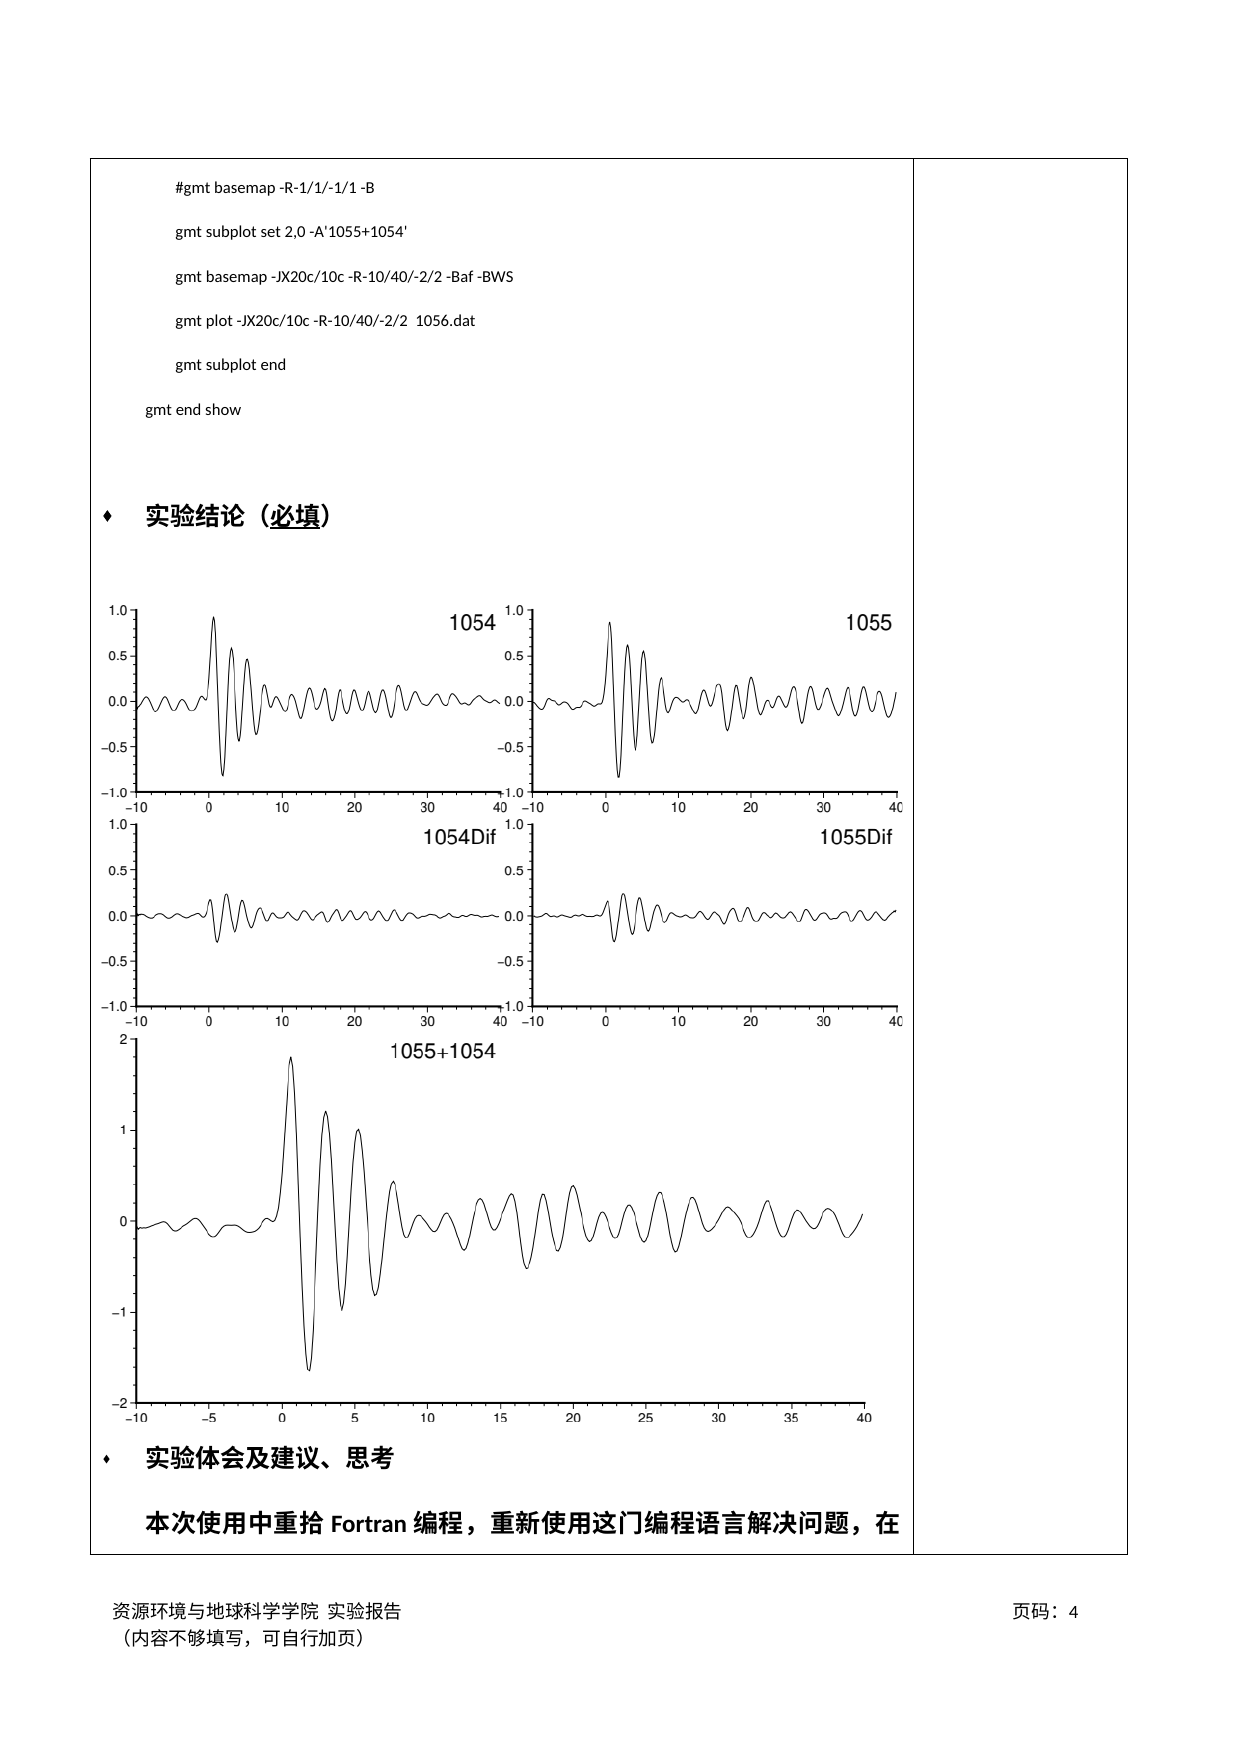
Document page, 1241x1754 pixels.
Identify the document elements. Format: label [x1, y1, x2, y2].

table_cell [91, 159, 913, 1554]
picture [101, 605, 903, 1422]
table_cell [914, 159, 1127, 1554]
